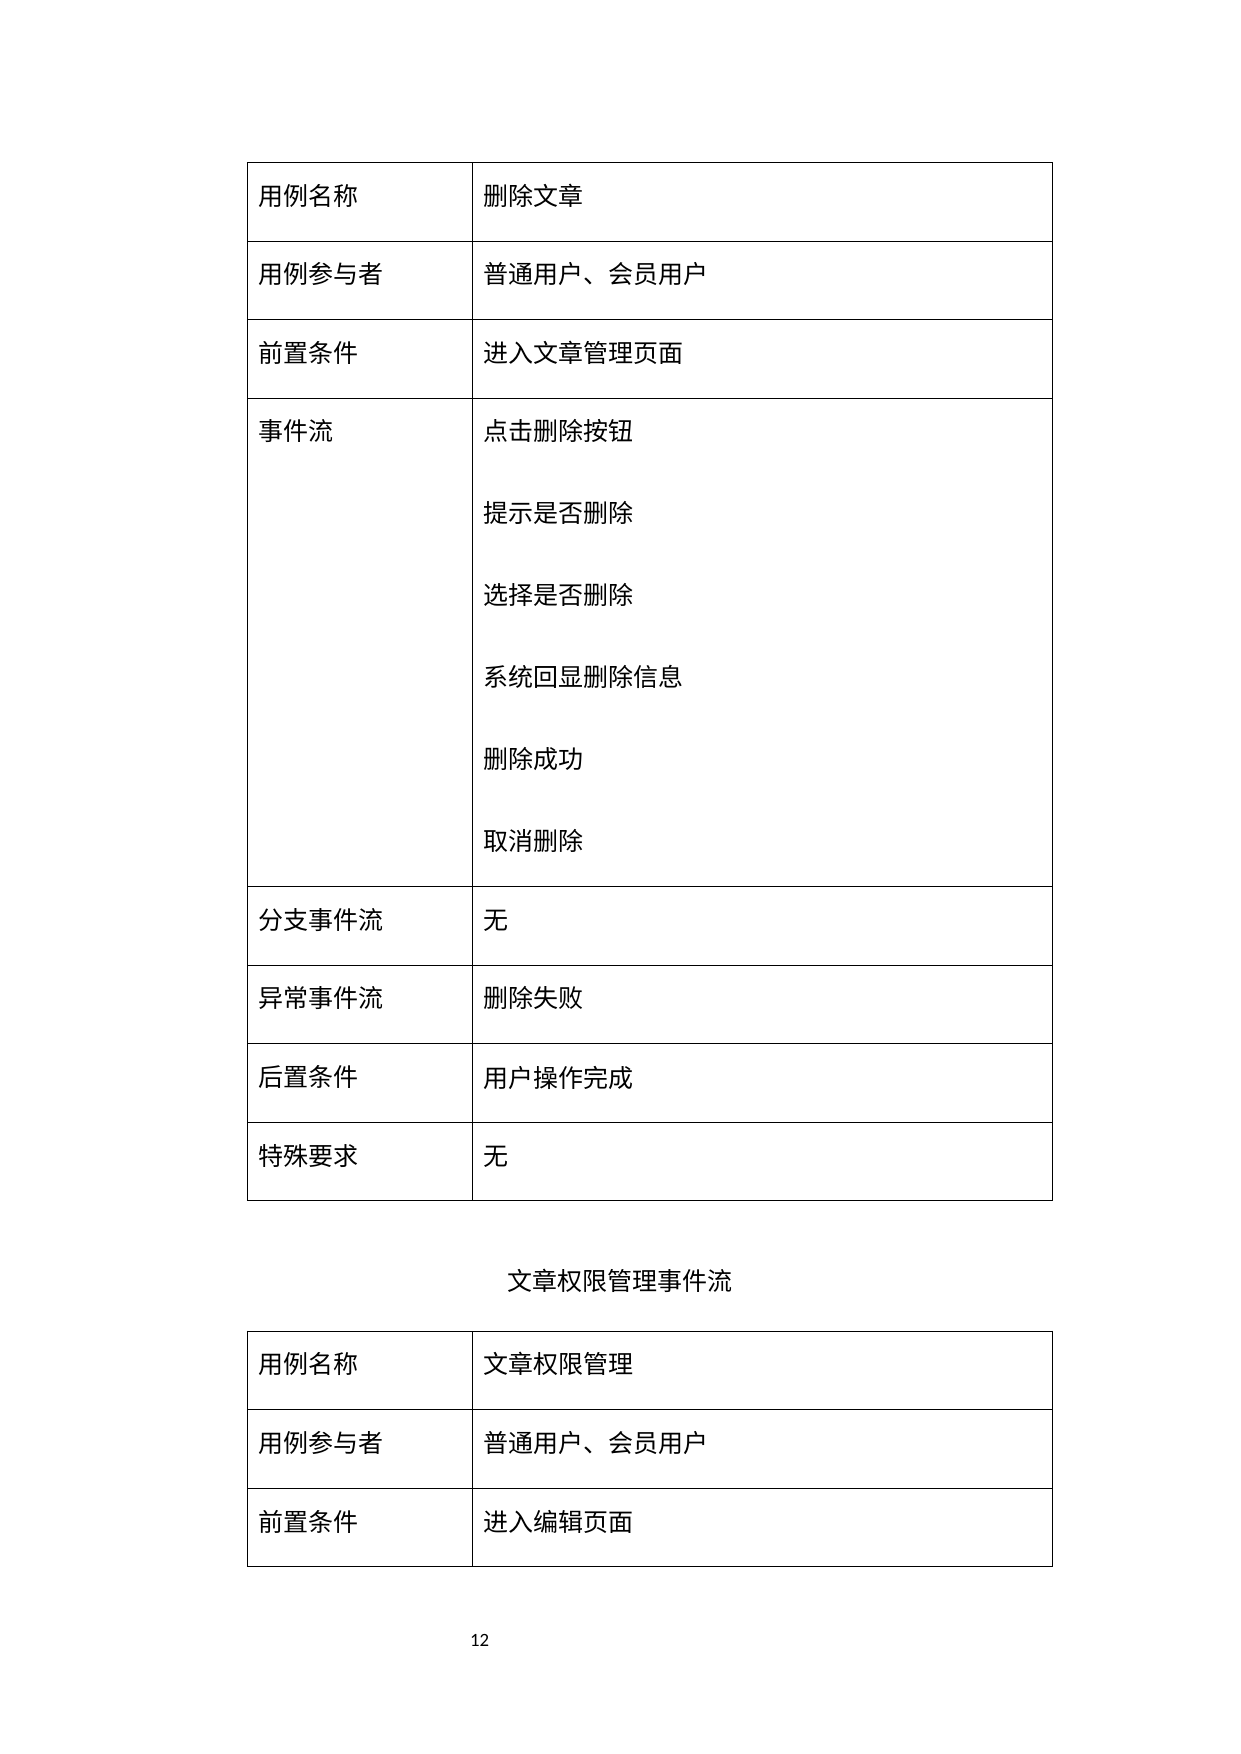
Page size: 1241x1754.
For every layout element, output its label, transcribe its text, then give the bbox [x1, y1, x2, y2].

table_header 文章权限管理 [473, 1332, 1052, 1409]
table_header 用例名称 [248, 163, 472, 241]
table_cell 用例参与者 [248, 1410, 472, 1488]
table_cell 删除失败 [473, 966, 1052, 1043]
table_cell 无 [473, 1123, 1052, 1200]
table_header 用例名称 [248, 1332, 472, 1409]
table_header 删除文章 [473, 163, 1052, 241]
table_cell 无 [473, 887, 1052, 964]
table_cell 异常事件流 [248, 966, 472, 1043]
table_cell 用户操作完成 [473, 1044, 1052, 1122]
table_cell 前置条件 [248, 320, 472, 398]
table_cell 事件流 [248, 399, 472, 886]
table_cell 进入文章管理页面 [473, 320, 1052, 398]
table_cell 用例参与者 [248, 242, 472, 319]
table_cell 前置条件 [248, 1489, 472, 1566]
list 文章权限管理事件流 [187, 1249, 1053, 1314]
table_cell 普通用户、会员用户 [473, 242, 1052, 319]
table_cell 点击删除按钮 提示是否删除 选择是否删除 系统回显删除信息 删除成功 取消删除 [473, 399, 1052, 886]
table_cell 进入编辑页面 [473, 1489, 1052, 1566]
table_cell 后置条件 [248, 1044, 472, 1122]
table_cell 特殊要求 [248, 1123, 472, 1200]
table_cell 分支事件流 [248, 887, 472, 964]
table_cell 普通用户、会员用户 [473, 1410, 1052, 1488]
